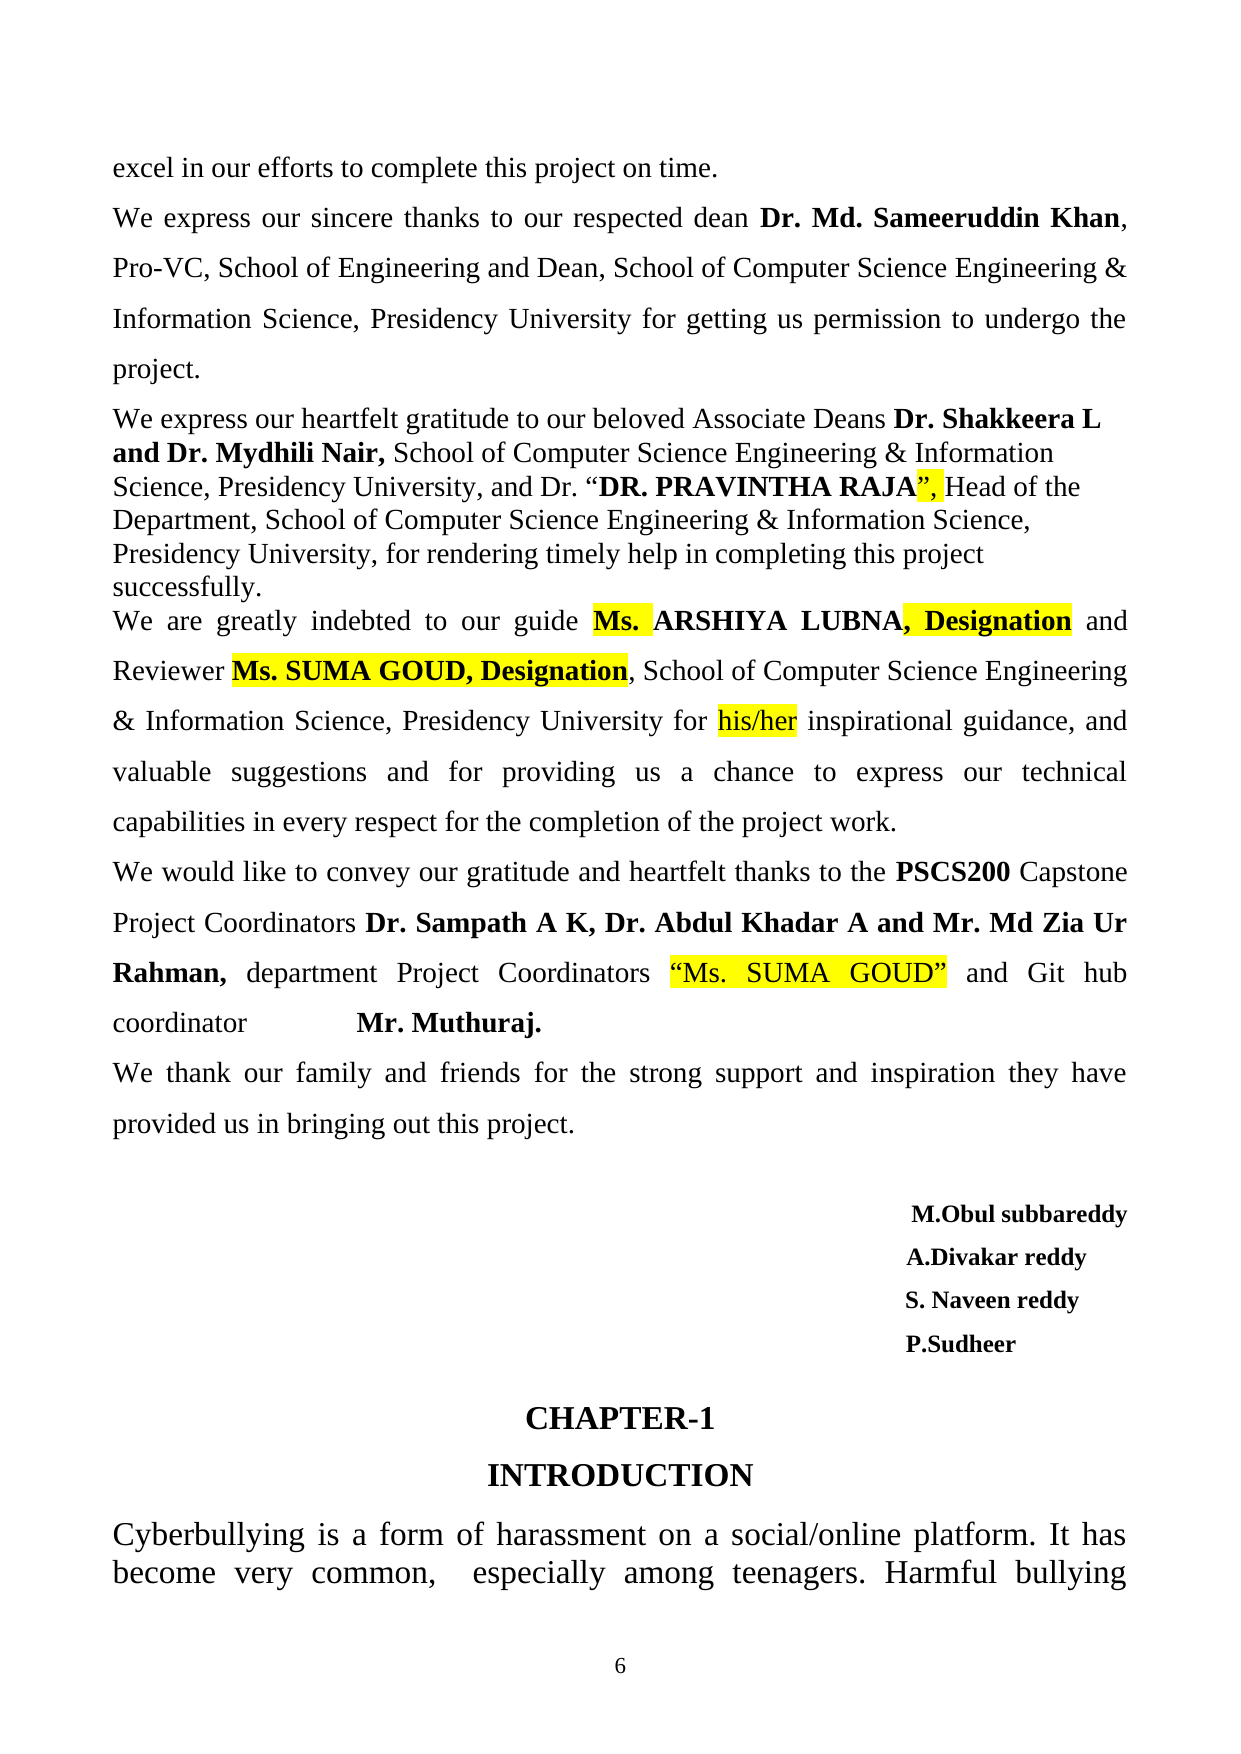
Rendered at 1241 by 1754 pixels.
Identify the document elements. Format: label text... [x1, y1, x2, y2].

text We would like to convey our gratitude and heartfelt thanks to the PSCS200 Capstone Project Coordinators Dr. Sampath A K, Dr. Abdul Khadar A and Mr. Md Zia Ur Rahman, department Project Coordinators “Ms. SUMA GOUD” and Git hub coordinator Mr. Muthuraj. [112, 854, 1128, 1039]
text P.Sudheer [637, 1329, 1128, 1357]
text We thank our family and friends for the strong support and inspiration they have provided us in bringing out this project. [112, 1056, 1128, 1139]
text We express our heartfelt gratitude to our beloved Associate Deans Dr. Shakkeera L and Dr. Mydhili Nair, School of Computer Science Engineering & Information Science, Presidency University, and Dr. “DR. PRAVINTHA RAJA”, Head of the Department, School of Computer Science Engineering & Information Science, Presidency University, for rendering timely help in completing this project successfully. [112, 402, 1128, 603]
text S. Naveen reddy [637, 1286, 1128, 1314]
text We express our sincere thanks to our respected dean Dr. Md. Sameeruddin Khan, Pro-VC, School of Engineering and Dean, School of Computer Science Engineering & Information Science, Presidency University for getting us permission to undergo the project. [112, 200, 1128, 385]
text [112, 1514, 1128, 1591]
text We are greatly indebted to our guide Ms. ARSHIYA LUBNA, Designation and Reviewer Ms. SUMA GOUD, Designation, School of Computer Science Engineering & Information Science, Presidency University for his/her inspirational guidance, and valuable suggestions and for providing us a chance to express our technical capabilities in every respect for the completion of the project work. [112, 603, 1128, 838]
text M.Obul subbareddy [112, 1199, 1128, 1228]
text INTRODUCTION [112, 1456, 1128, 1494]
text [112, 150, 1128, 183]
text CHAPTER-1 [112, 1398, 1128, 1437]
text A.Divakar reddy [712, 1242, 1128, 1271]
